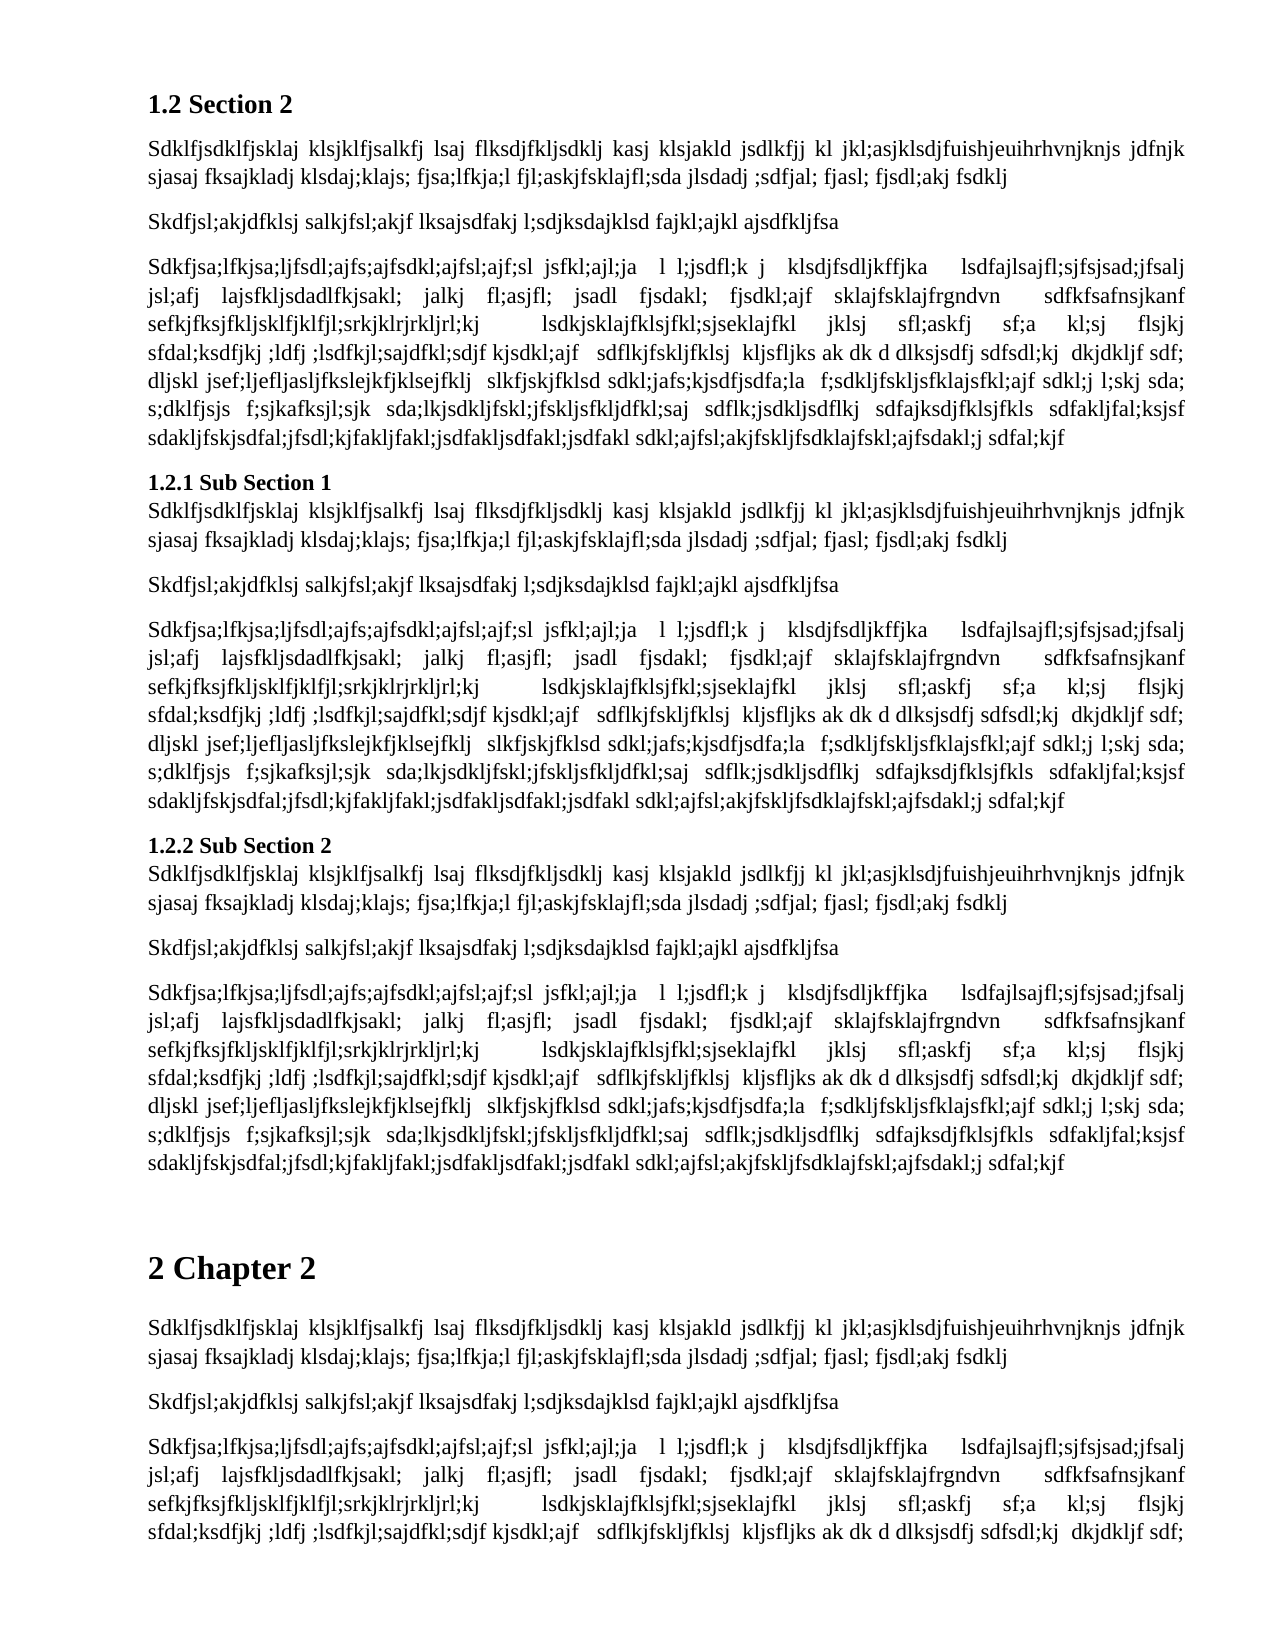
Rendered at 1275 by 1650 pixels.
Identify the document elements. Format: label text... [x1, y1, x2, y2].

subtitle Section 2 [148, 88, 1186, 120]
text Skdfjsl;akjdfklsj salkjfsl;akjf lksajsdfakj l;sdjksdajklsd fajkl;ajkl ajsdfkljfsa [148, 571, 1186, 597]
subtitle Sub Section 2 [148, 832, 1186, 858]
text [148, 1433, 1186, 1545]
text Skdfjsl;akjdfklsj salkjfsl;akjf lksajsdfakj l;sdjksdajklsd fajkl;ajkl ajsdfkljfsa [148, 208, 1186, 234]
text Skdfjsl;akjdfklsj salkjfsl;akjf lksajsdfakj l;sdjksdajklsd fajkl;ajkl ajsdfkljfsa [148, 1388, 1186, 1414]
text Skdfjsl;akjdfklsj salkjfsl;akjf lksajsdfakj l;sdjksdajklsd fajkl;ajkl ajsdfkljfsa [148, 934, 1186, 960]
subtitle Sub Section 1 [148, 469, 1186, 495]
subtitle Chapter 2 [148, 1248, 1186, 1286]
